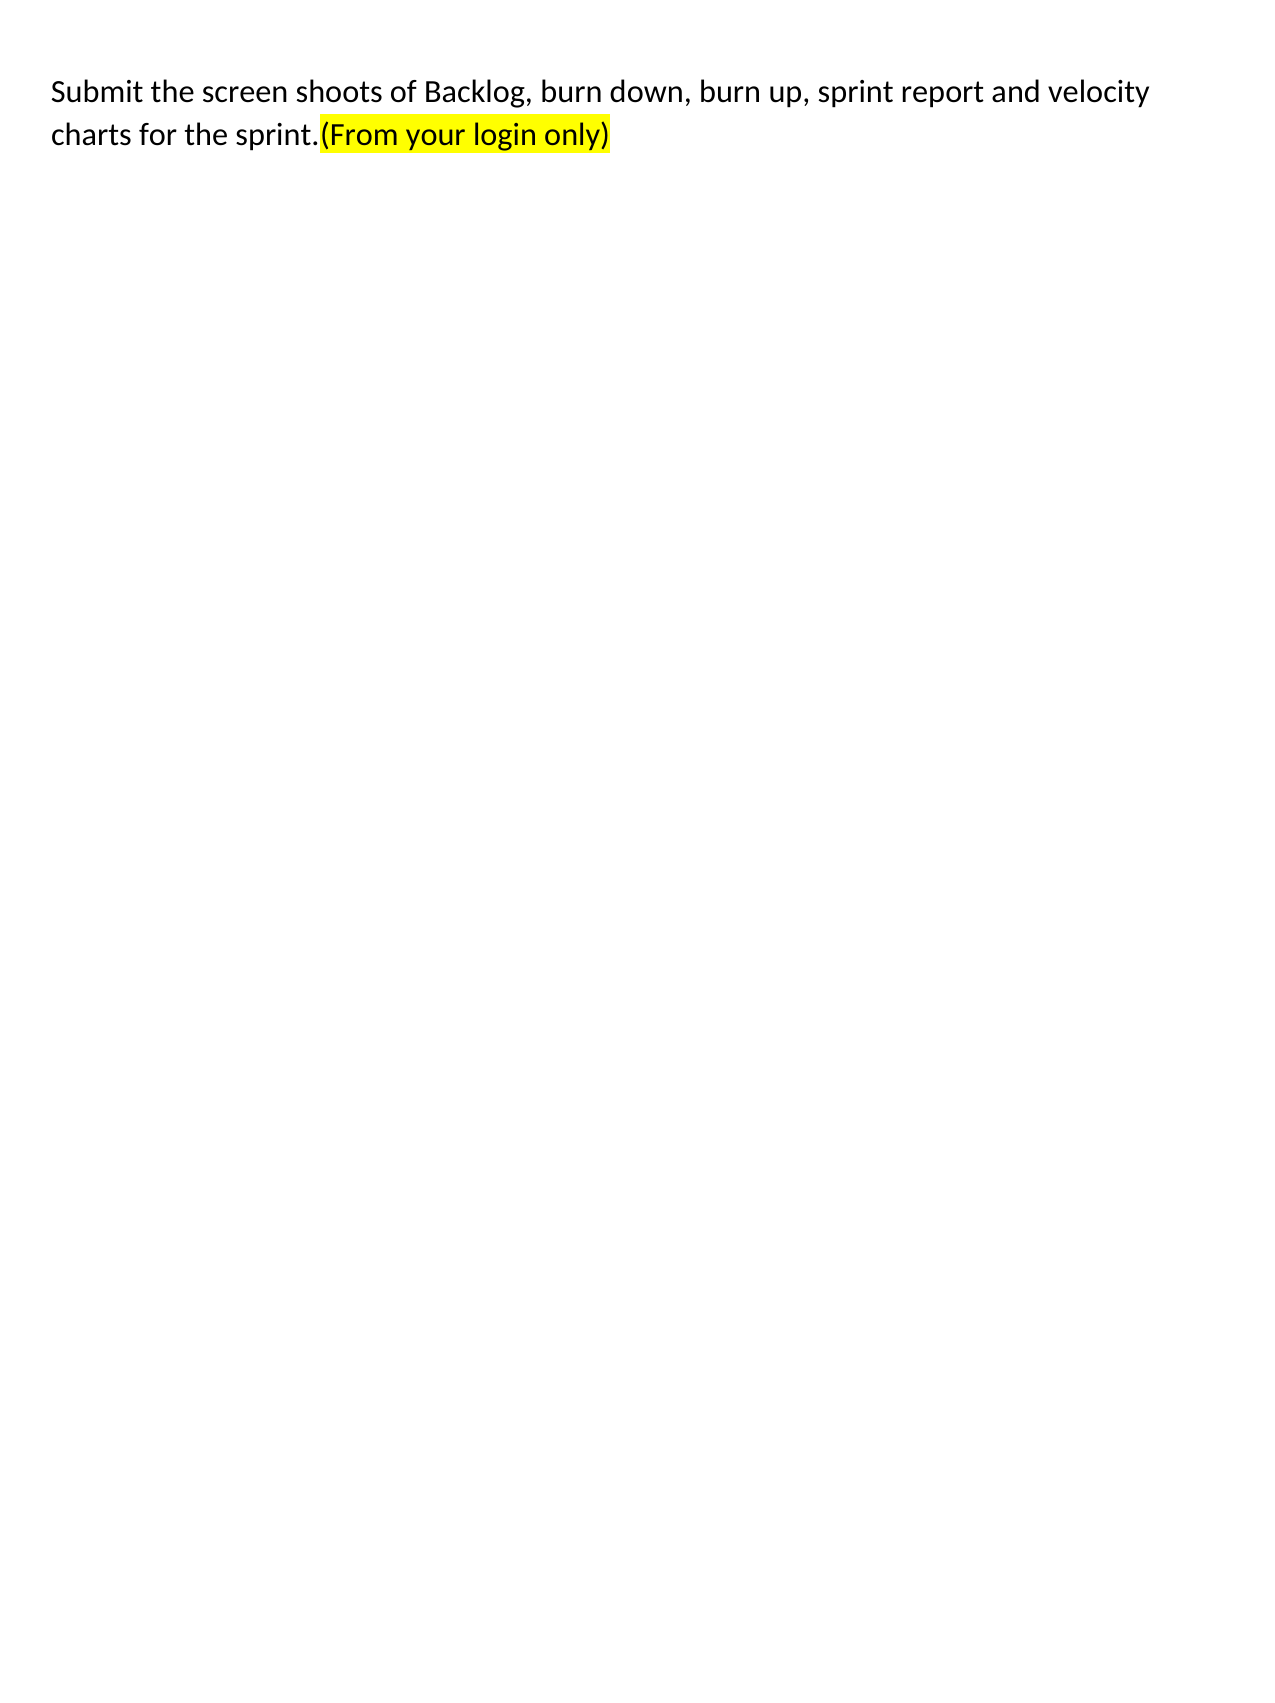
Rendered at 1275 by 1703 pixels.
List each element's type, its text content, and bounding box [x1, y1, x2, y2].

text Submit the screen shoots of Backlog, burn down, burn up, sprint report and velocity charts for the sprint.(From your login only) [51, 71, 1191, 153]
